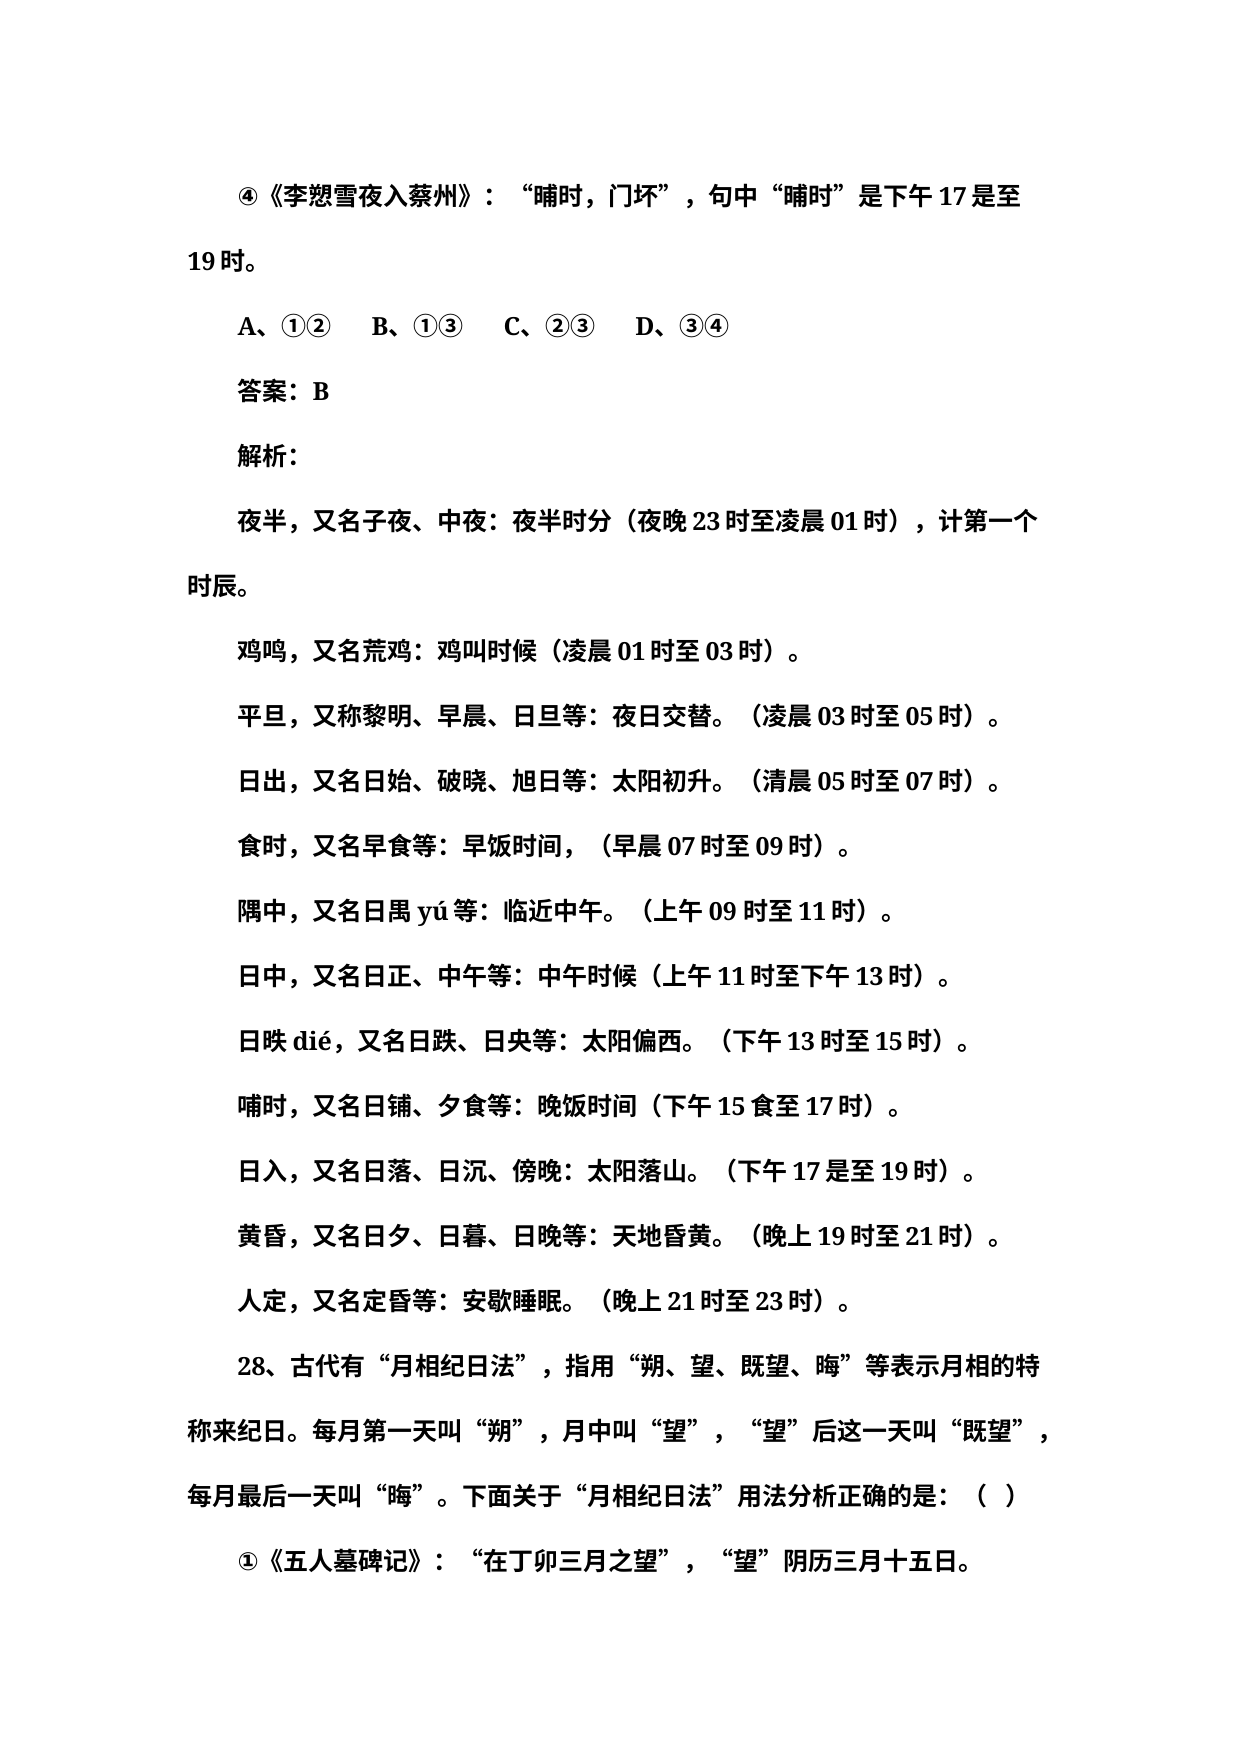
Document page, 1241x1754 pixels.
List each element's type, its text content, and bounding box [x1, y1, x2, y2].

text 解析： [187, 422, 1053, 487]
text 哺时，又名日铺、夕食等：晚饭时间（下午15食至17时）。 [187, 1072, 1053, 1137]
text 夜半，又名子夜、中夜：夜半时分（夜晚23时至凌晨01时），计第一个时辰。 [187, 487, 1053, 617]
text 鸡鸣，又名荒鸡：鸡叫时候（凌晨01时至03时）。 [187, 617, 1053, 682]
text 隅中，又名日禺yú等：临近中午。（上午09 时至11时）。 [187, 877, 1053, 942]
text 日昳dié，又名日跌、日央等：太阳偏西。（下午13时至15时）。 [187, 1007, 1053, 1072]
text 食时，又名早食等：早饭时间，（早晨07时至09时）。 [187, 812, 1053, 877]
text ①《五人墓碑记》：“在丁卯三月之望”，“望”阴历三月十五日。 [187, 1527, 1053, 1592]
text 黄昏，又名日夕、日暮、日晚等：天地昏黄。（晚上19时至21时）。 [187, 1202, 1053, 1267]
text 答案：B [187, 357, 1053, 422]
text ④《李愬雪夜入蔡州》：“晡时，门坏”，句中“晡时”是下午17是至19时。 [187, 162, 1053, 292]
text 日出，又名日始、破晓、旭日等：太阳初升。（清晨05时至07时）。 [187, 747, 1053, 812]
text A、①② B、①③ C、②③ D、③④ [187, 292, 1053, 357]
text 人定，又名定昏等：安歇睡眠。（晚上21时至23时）。 [187, 1267, 1053, 1332]
text 日入，又名日落、日沉、傍晚：太阳落山。（下午17是至19时）。 [187, 1137, 1053, 1202]
text 28、古代有“月相纪日法”，指用“朔、望、既望、晦”等表示月相的特称来纪日。每月第一天叫“朔”，月中叫“望”，“望”后这一天叫“既望”，每月最后一天叫“晦”。下面关于“月相纪日法”用法分析正确的是：（ ） [187, 1332, 1053, 1527]
text 日中，又名日正、中午等：中午时候（上午11时至下午13时）。 [187, 942, 1053, 1007]
text 平旦，又称黎明、早晨、日旦等：夜日交替。（凌晨03时至05时）。 [187, 682, 1053, 747]
